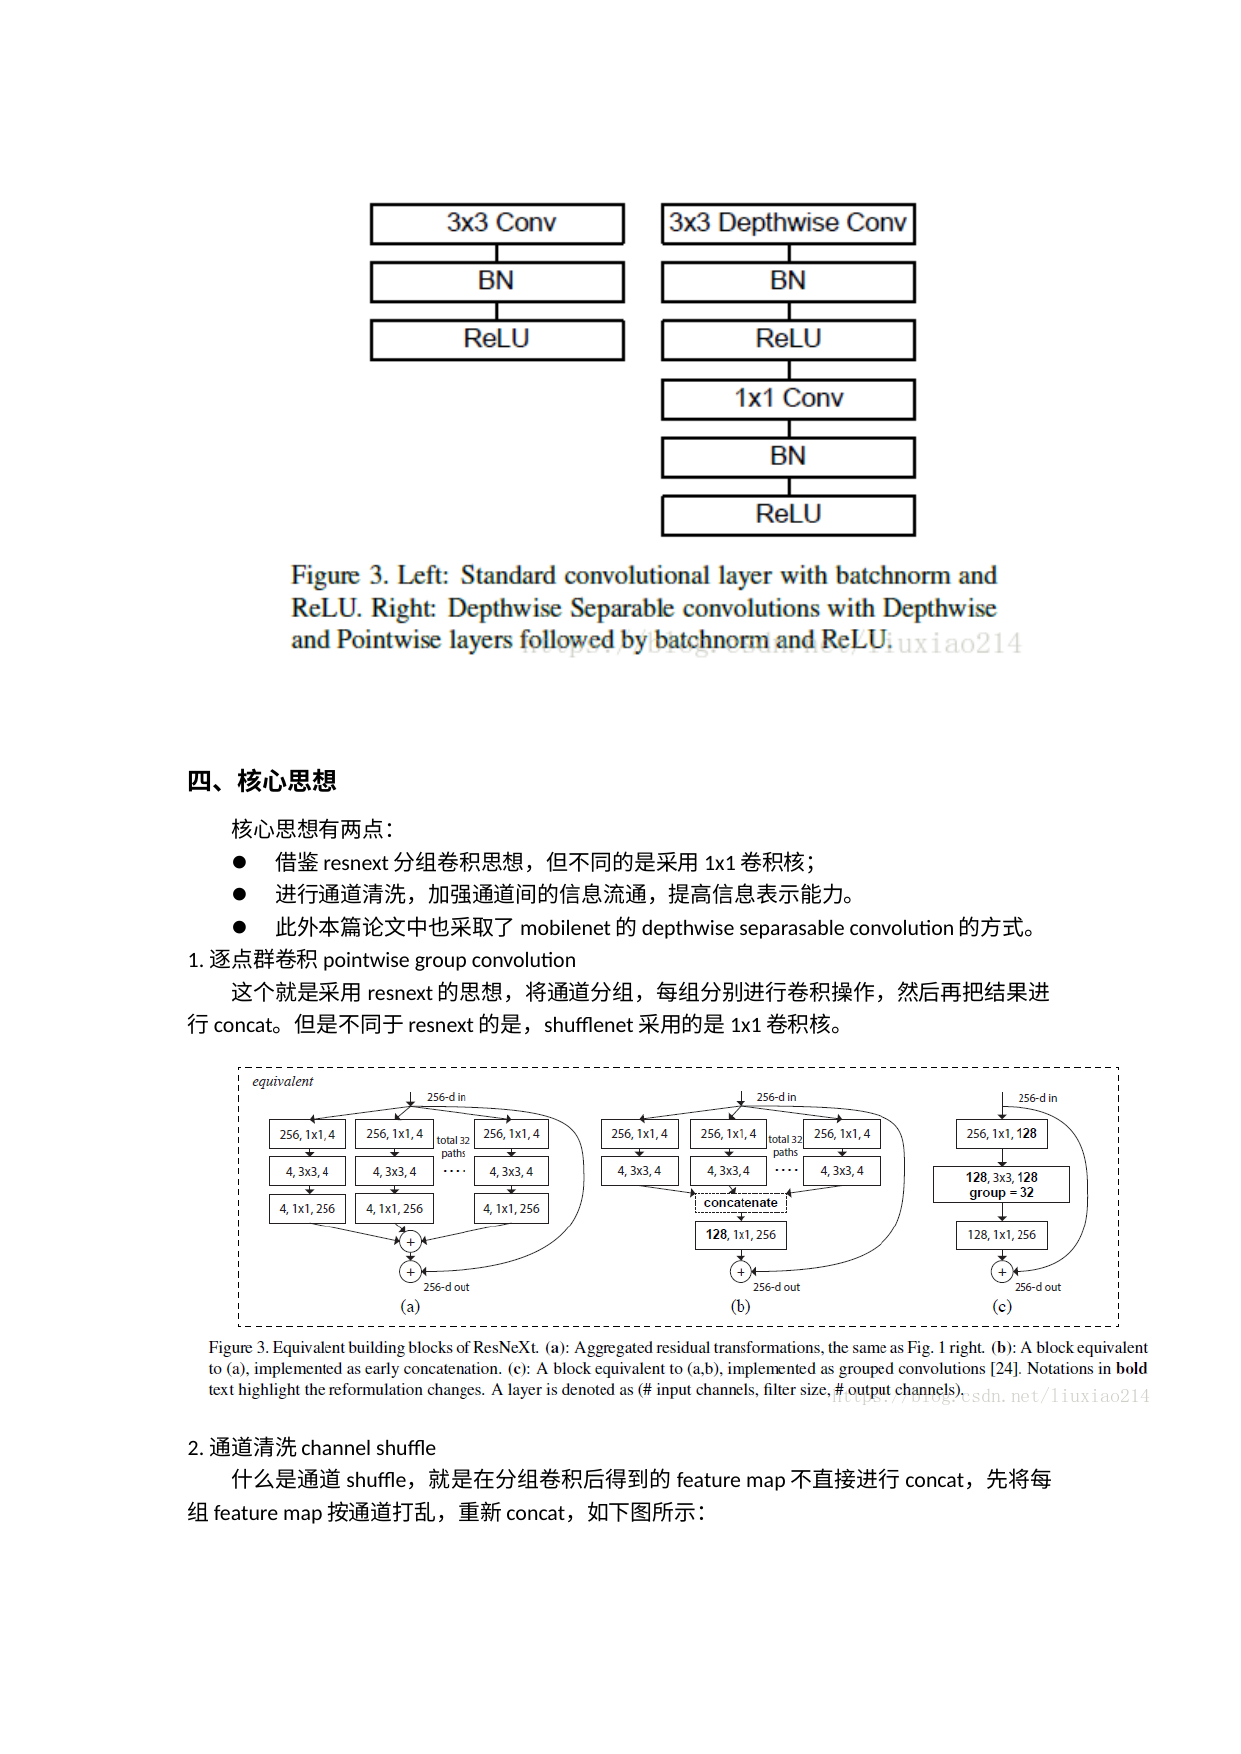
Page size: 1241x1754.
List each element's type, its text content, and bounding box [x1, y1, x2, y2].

text 这个就是采用resnext的思想，将通道分组，每组分别进行卷积操作，然后再把结果进行concat。但是不同于resnext的是，shufflenet采用的是1x1卷积核。 [187, 974, 1053, 1039]
picture [187, 1039, 1160, 1415]
list 此外本篇论文中也采取了mobilenet的depthwise separasable convolution的方式。 [231, 909, 1053, 942]
list 什么是通道shuffle，就是在分组卷积后得到的feature map不直接进行concat，先将每组feature map按通道打乱，重新concat，如下图所示： [187, 1462, 1053, 1527]
list 借鉴resnext分组卷积思想，但不同的是采用1x1卷积核； [231, 844, 1053, 877]
text 核心思想有两点： [187, 812, 1053, 844]
list 逐点群卷积pointwise group convolution [187, 942, 1053, 974]
picture [231, 162, 1039, 675]
list 四、核心思想 [187, 747, 1053, 812]
list 通道清洗channel shuffle [187, 1429, 1053, 1462]
list 进行通道清洗，加强通道间的信息流通，提高信息表示能力。 [231, 877, 1053, 909]
